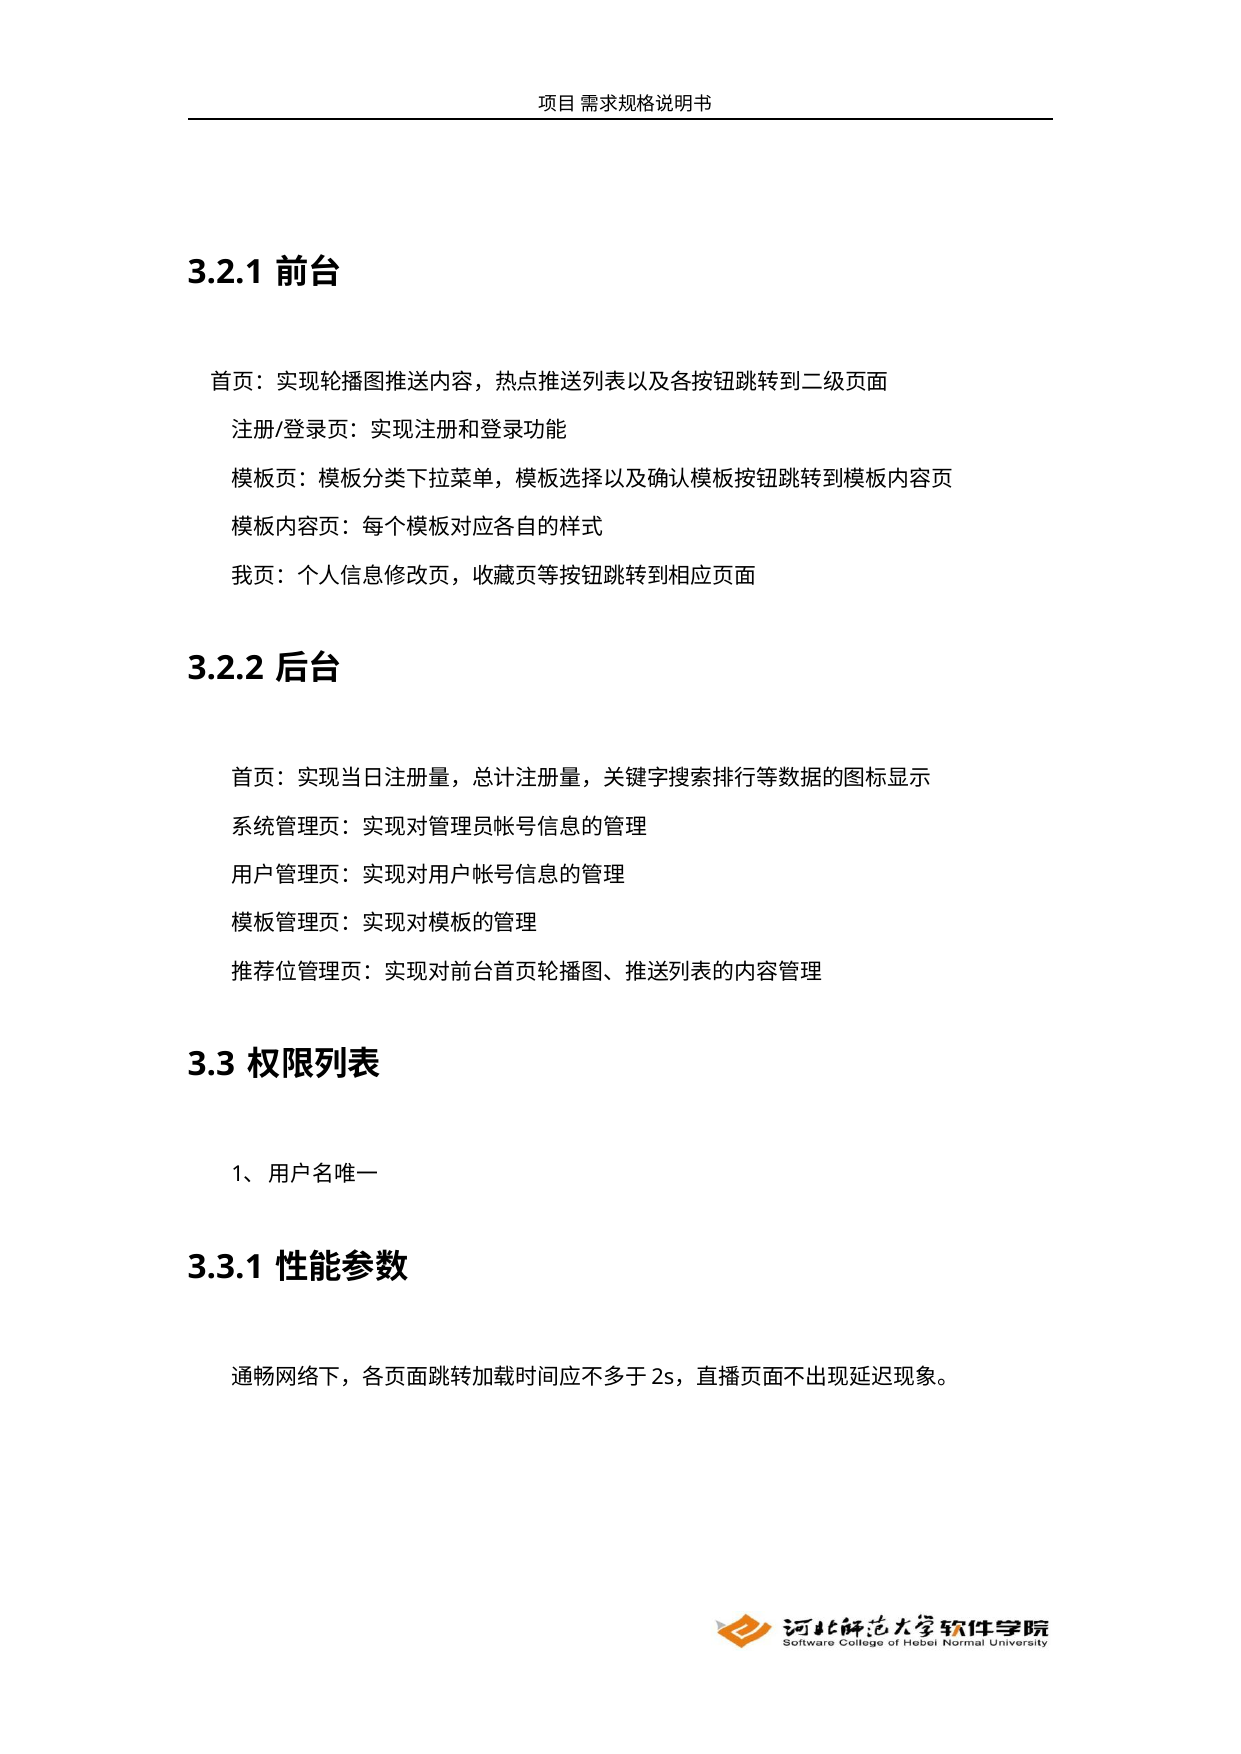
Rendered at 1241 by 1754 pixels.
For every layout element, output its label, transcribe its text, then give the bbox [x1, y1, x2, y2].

text 模板页：模板分类下拉菜单，模板选择以及确认模板按钮跳转到模板内容页 [187, 461, 1053, 493]
text 模板内容页：每个模板对应各自的样式 [187, 509, 1053, 541]
text 推荐位管理页：实现对前台首页轮播图、推送列表的内容管理 [231, 953, 1053, 986]
text 模板管理页：实现对模板的管理 [231, 905, 1053, 937]
text 首页：实现轮播图推送内容，热点推送列表以及各按钮跳转到二级页面 [187, 364, 1053, 396]
text 用户管理页：实现对用户帐号信息的管理 [231, 857, 1053, 889]
list 用户名唯一 [231, 1156, 1053, 1189]
picture [710, 1611, 1053, 1651]
subtitle 权限列表 [187, 1029, 1053, 1094]
text 我页：个人信息修改页，收藏页等按钮跳转到相应页面 [187, 557, 1053, 590]
subtitle 性能参数 [187, 1232, 1053, 1297]
text 系统管理页：实现对管理员帐号信息的管理 [231, 808, 1053, 841]
text 注册/登录页：实现注册和登录功能 [187, 412, 1053, 445]
text 通畅网络下，各页面跳转加载时间应不多于2s，直播页面不出现延迟现象。 [187, 1359, 1053, 1391]
subtitle 后台 [187, 633, 1053, 698]
text 首页：实现当日注册量，总计注册量，关键字搜索排行等数据的图标显示 [231, 760, 1053, 792]
subtitle 前台 [187, 236, 1053, 301]
